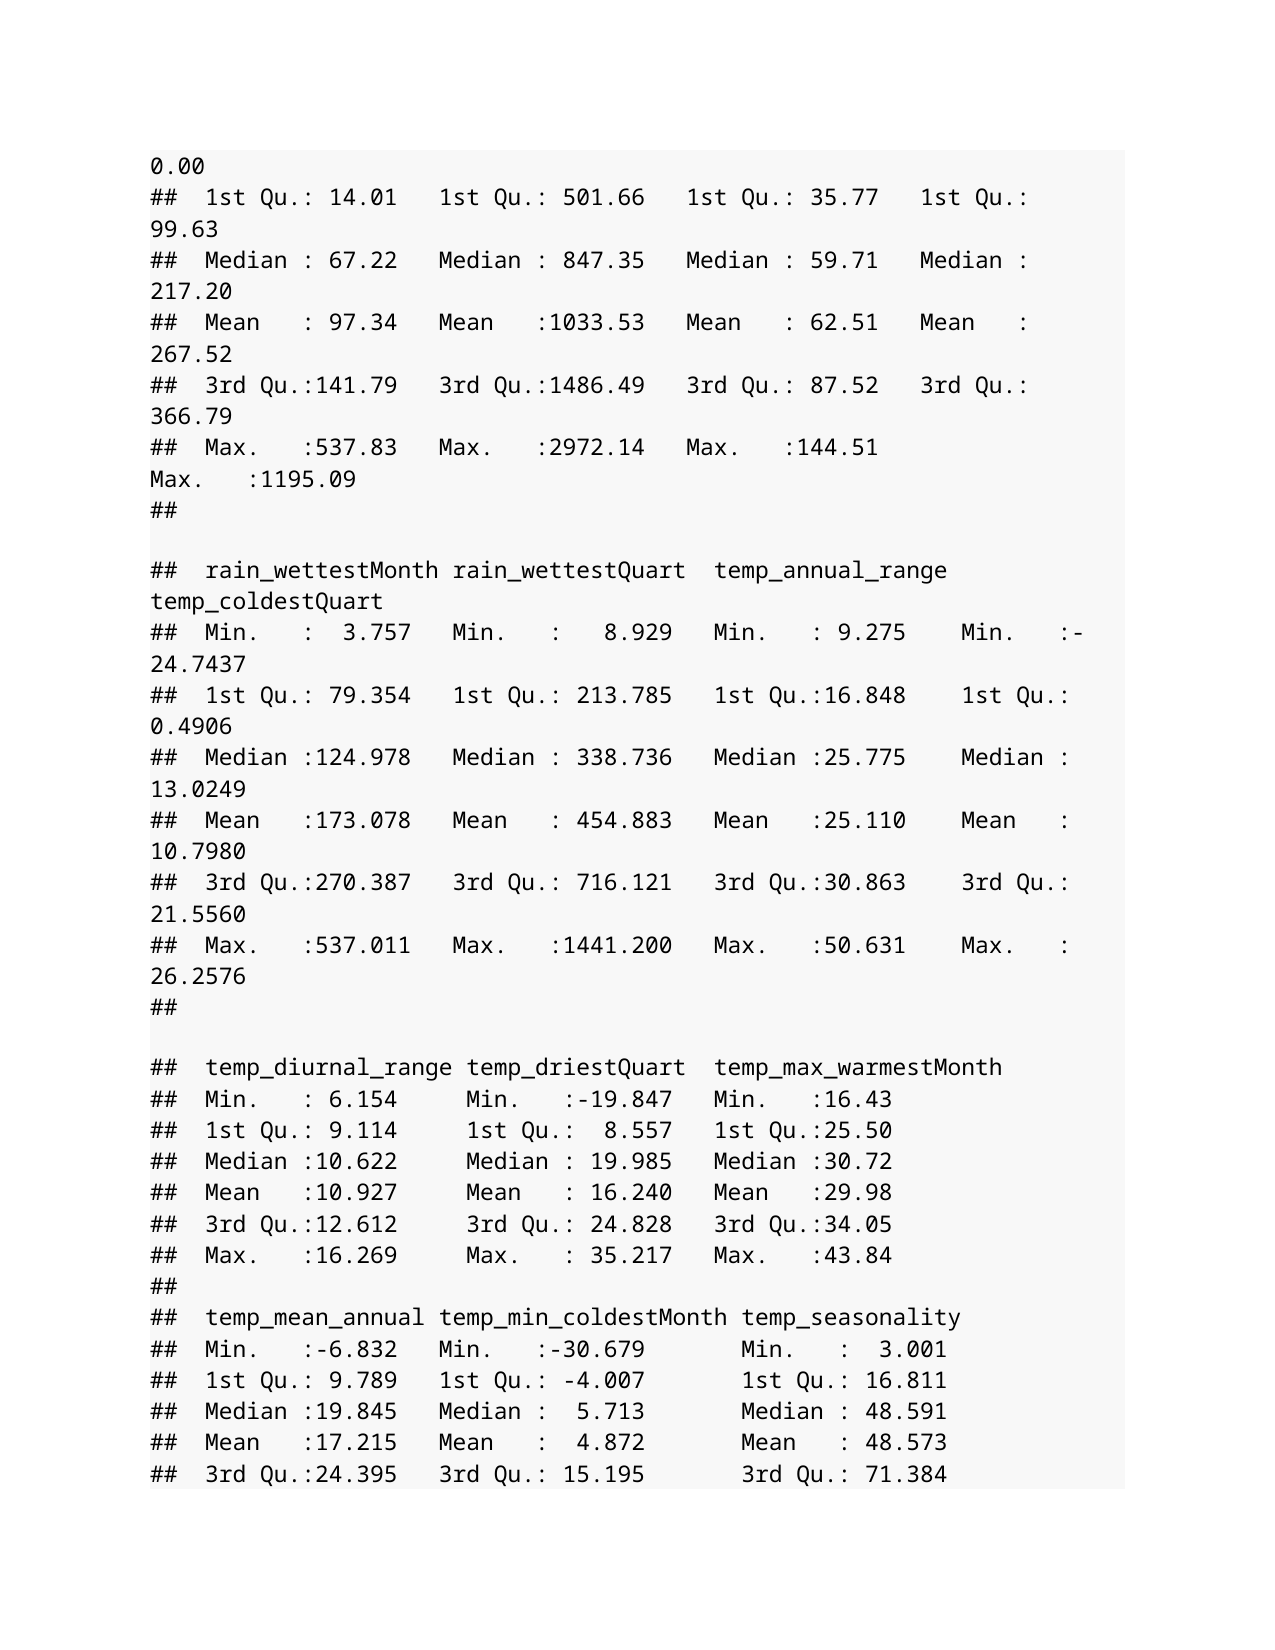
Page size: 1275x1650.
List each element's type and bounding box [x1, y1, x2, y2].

text [150, 150, 1125, 1489]
